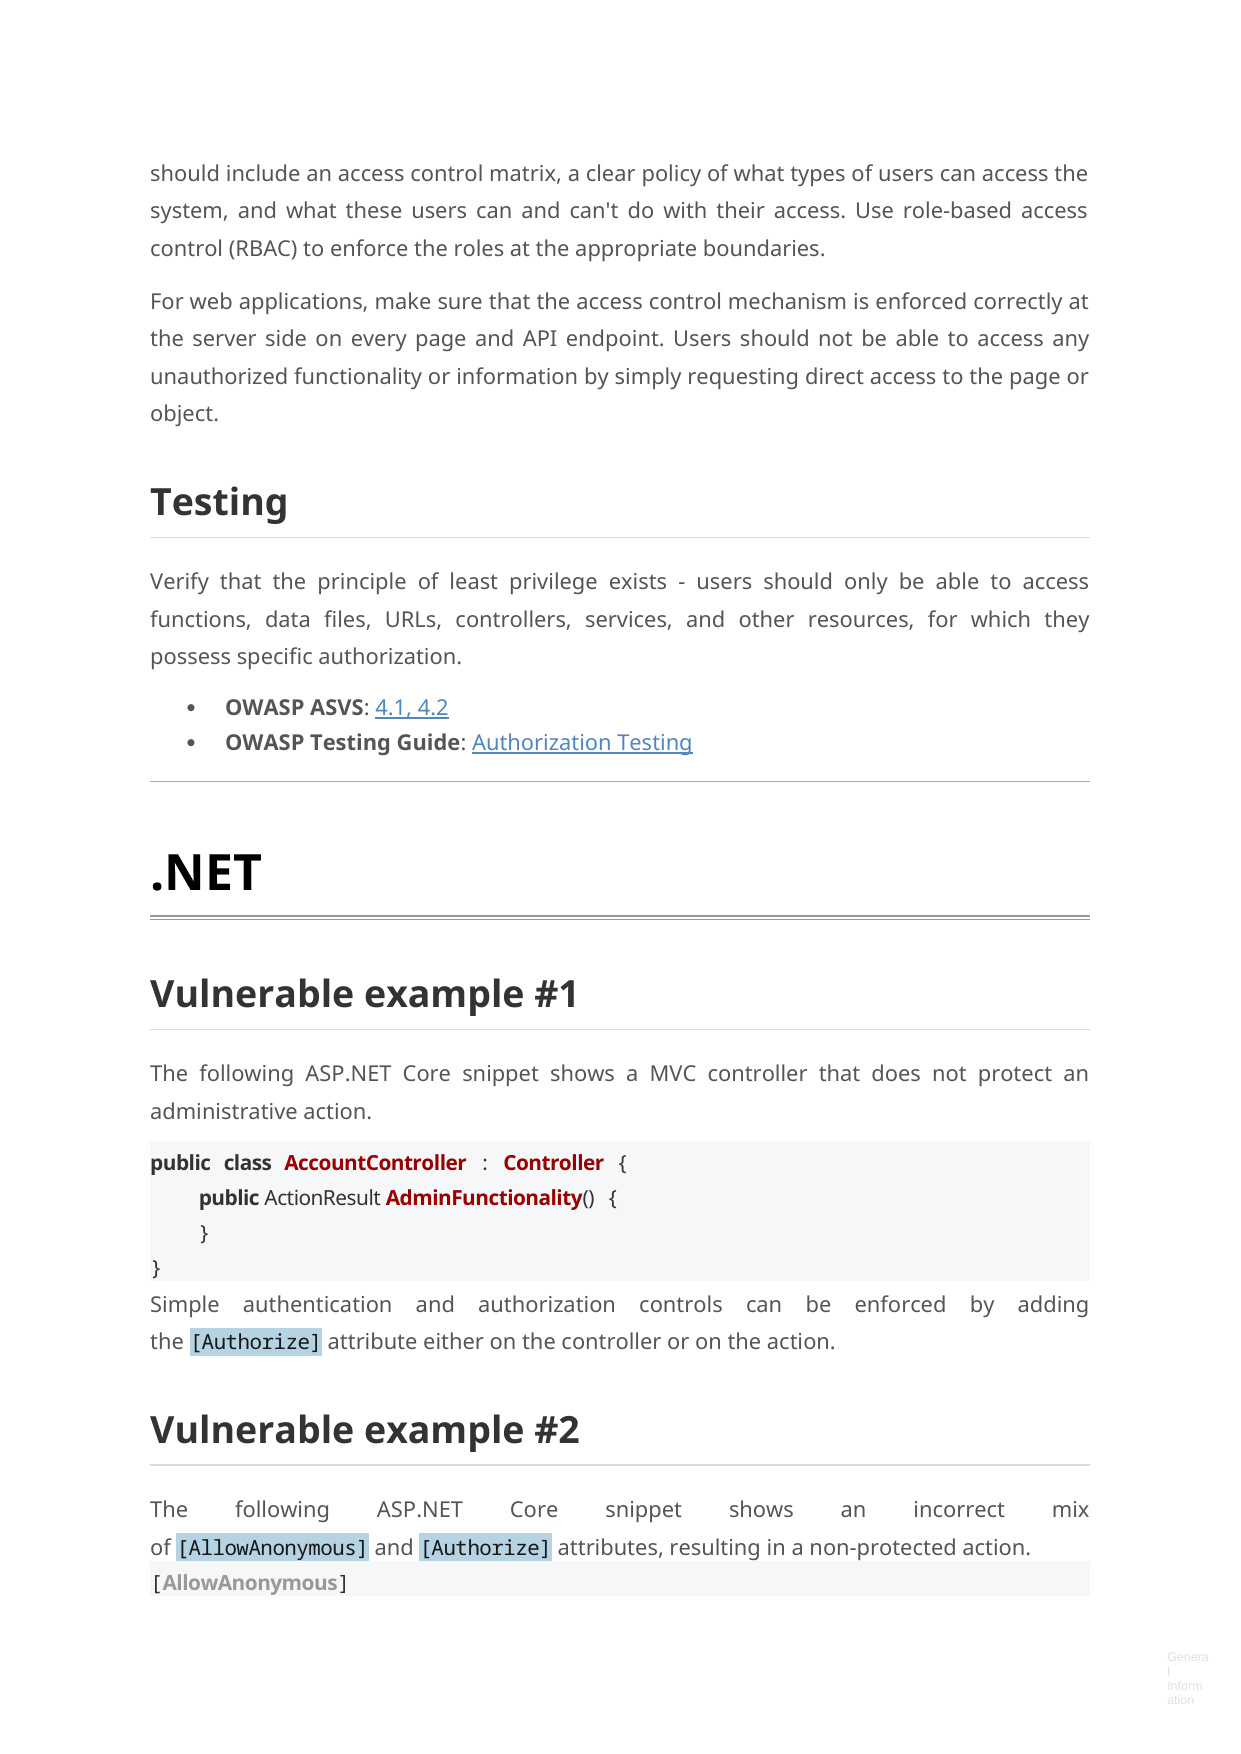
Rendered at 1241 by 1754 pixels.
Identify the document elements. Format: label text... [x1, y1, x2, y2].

text Testing [150, 475, 1090, 537]
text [150, 150, 1090, 262]
text Vulnerable example #1 [150, 967, 1090, 1029]
text .NET [150, 837, 1090, 915]
text Vulnerable example #2 [150, 1403, 1090, 1464]
text The following ASP.NET Core snippet shows a MVC controller that does not protect an administrative action. [150, 1050, 1090, 1125]
text } [150, 1211, 1090, 1246]
text [AllowAnonymous] [150, 1561, 1090, 1596]
text } [150, 1246, 1090, 1281]
text public class AccountController : Controller { [150, 1141, 1090, 1176]
list OWASP Testing Guide: Authorization Testing [187, 721, 1090, 756]
text The following ASP.NET Core snippet shows an incorrect mix of [AllowAnonymous] and [Authorize] attributes, resulting in a non-protected action. [150, 1486, 1090, 1561]
text For web applications, make sure that the access control mechanism is enforced correctly at the server side on every page and API endpoint. Users should not be able to access any unauthorized functionality or information by simply requesting direct access to the page or object. [150, 278, 1090, 428]
list OWASP ASVS: 4.1, 4.2 [187, 686, 1090, 721]
text public ActionResult AdminFunctionality() { [150, 1176, 1090, 1211]
text Simple authentication and authorization controls can be enforced by adding the [Authorize] attribute either on the controller or on the action. [150, 1281, 1090, 1356]
text Verify that the principle of least privilege exists - users should only be able to access functions, data files, URLs, controllers, services, and other resources, for which they possess specific authorization. [150, 558, 1090, 671]
